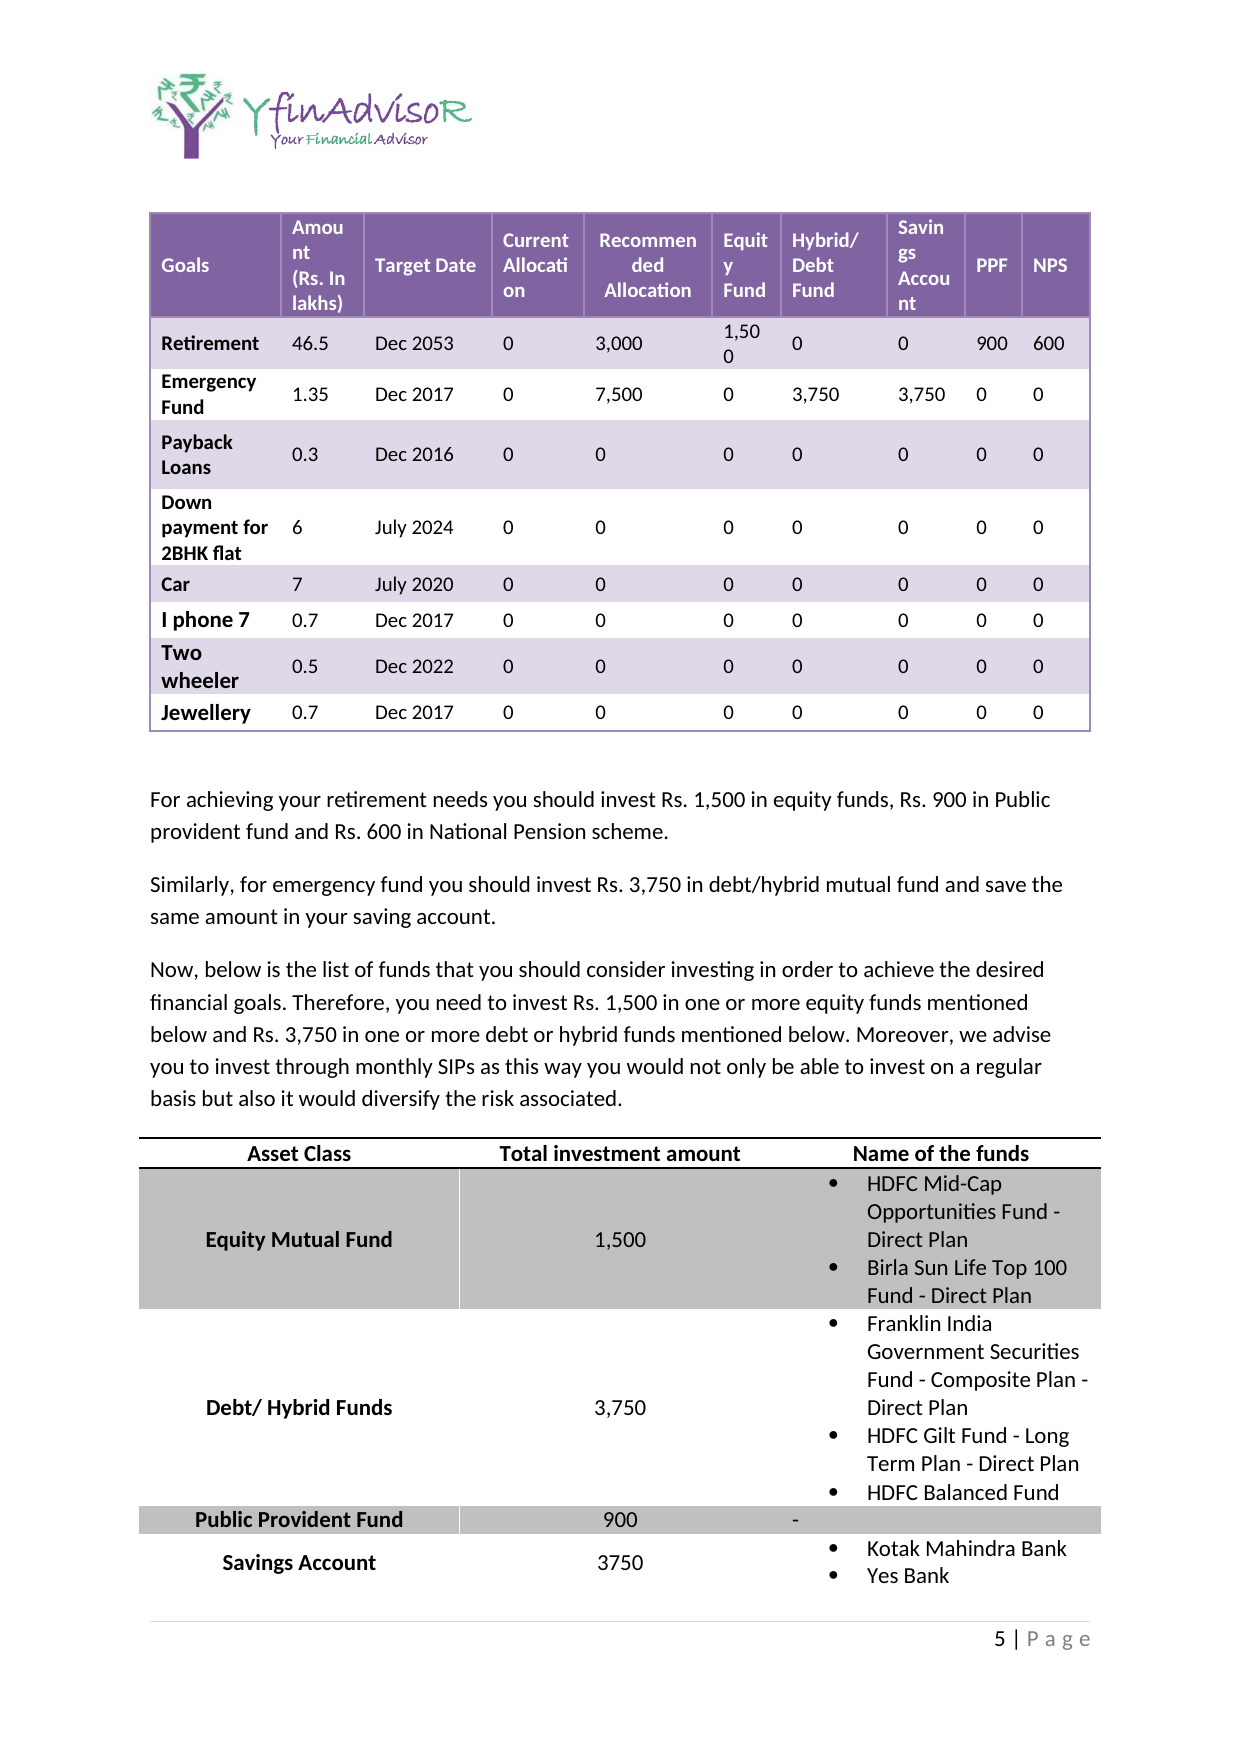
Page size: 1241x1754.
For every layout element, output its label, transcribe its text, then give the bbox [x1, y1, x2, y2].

table_header Current Allocation [493, 214, 583, 316]
table_cell 0 [965, 694, 1022, 730]
table_cell Equity Mutual Fund [139, 1169, 459, 1309]
table_cell 0 [712, 420, 781, 489]
table_header NPS [1023, 214, 1089, 316]
table_cell 1.35 [281, 369, 364, 419]
table_cell 0.3 [281, 420, 364, 489]
table_cell 0 [965, 369, 1022, 419]
table_header Asset Class [139, 1139, 459, 1167]
table_cell 3750 [460, 1534, 781, 1590]
table_cell Dec 2016 [364, 420, 492, 489]
table_header PPF [966, 214, 1021, 316]
table_cell 0 [781, 318, 887, 369]
table_cell 0 [584, 489, 712, 565]
table_cell 0 [887, 602, 965, 638]
table_cell Retirement [151, 318, 281, 369]
table_cell Savings Account [139, 1534, 459, 1590]
table_cell 0 [492, 638, 584, 694]
table_cell 0 [712, 489, 781, 565]
table_header Recommended Allocation [585, 214, 711, 316]
table_cell 0 [781, 638, 887, 694]
table_cell 0 [1022, 489, 1089, 565]
table_cell 0 [492, 489, 584, 565]
table_cell 0 [712, 694, 781, 730]
table_cell HDFC Mid-Cap Opportunities Fund - Direct Plan Birla Sun Life Top 100 Fund - Direct Plan [781, 1169, 1101, 1309]
table_cell 7,500 [584, 369, 712, 419]
table_cell 0 [887, 318, 965, 369]
table_cell Dec 2022 [364, 638, 492, 694]
table_cell 0 [965, 602, 1022, 638]
table_cell 0 [492, 602, 584, 638]
table_cell 0 [887, 638, 965, 694]
text For achieving your retirement needs you should invest Rs. 1,500 in equity funds, Rs. 900 in Public provident fund and Rs. 600 in National Pension scheme. [150, 785, 1090, 845]
table_header Name of the funds [781, 1139, 1101, 1167]
table_cell July 2020 [364, 565, 492, 602]
table_cell 0 [584, 565, 712, 602]
table_cell Down payment for 2BHK flat [151, 489, 281, 565]
table_cell 0 [781, 602, 887, 638]
table_cell 0 [965, 489, 1022, 565]
table_cell Dec 2017 [364, 602, 492, 638]
table_cell 46.5 [281, 318, 364, 369]
table_cell Kotak Mahindra Bank Yes Bank [781, 1534, 1101, 1590]
table_header Total investment amount [460, 1139, 781, 1167]
table_cell 0 [1022, 565, 1089, 602]
picture [150, 73, 494, 159]
table_cell 0 [781, 489, 887, 565]
table_cell 0.7 [281, 602, 364, 638]
table_cell 0 [887, 565, 965, 602]
table_cell 0 [584, 420, 712, 489]
table_cell 900 [965, 318, 1022, 369]
table_cell 0 [712, 369, 781, 419]
table_cell 0 [492, 694, 584, 730]
table_cell 0 [781, 565, 887, 602]
table_cell 0 [1022, 420, 1089, 489]
table_cell 0 [887, 694, 965, 730]
table_header Target Date [365, 214, 491, 316]
table_cell 0 [712, 638, 781, 694]
table_cell 0 [492, 565, 584, 602]
table_cell Dec 2017 [364, 694, 492, 730]
table_cell 0 [492, 369, 584, 419]
text Similarly, for emergency fund you should invest Rs. 3,750 in debt/hybrid mutual fund and save the same amount in your saving account. [150, 870, 1090, 930]
table_cell Two wheeler [151, 638, 281, 694]
table_cell 0 [1022, 638, 1089, 694]
table_cell 0 [781, 694, 887, 730]
table_cell 3,750 [460, 1310, 781, 1506]
table_cell 0 [887, 489, 965, 565]
table_cell 7 [281, 565, 364, 602]
table_cell 3,750 [887, 369, 965, 419]
table_header Savings Account [888, 214, 964, 316]
table_cell Dec 2017 [364, 369, 492, 419]
table_cell 0.7 [281, 694, 364, 730]
table_cell 3,750 [781, 369, 887, 419]
table_cell 0 [781, 420, 887, 489]
table_cell 0 [887, 420, 965, 489]
table_cell 0 [1022, 369, 1089, 419]
table_cell Payback Loans [151, 420, 281, 489]
table_header Hybrid/ Debt Fund [782, 214, 886, 316]
table_cell 1,500 [460, 1169, 781, 1309]
table_cell Jewellery [151, 694, 281, 730]
table_cell Franklin India Government Securities Fund - Composite Plan - Direct Plan HDFC Gilt Fund - Long Term Plan - Direct Plan HDFC Balanced Fund [781, 1310, 1101, 1506]
table_cell 3,000 [584, 318, 712, 369]
table_cell 0 [712, 565, 781, 602]
table_cell 1,500 [712, 318, 781, 369]
table_cell July 2024 [364, 489, 492, 565]
table_cell 0 [965, 638, 1022, 694]
table_cell 600 [1022, 318, 1089, 369]
table_cell Car [151, 565, 281, 602]
table_cell Dec 2053 [364, 318, 492, 369]
table_cell 0 [584, 694, 712, 730]
table_cell I phone 7 [151, 602, 281, 638]
table_cell 0 [1022, 602, 1089, 638]
table_cell 0 [492, 318, 584, 369]
table_header Amount (Rs. In lakhs) [282, 214, 363, 316]
table_cell 0 [492, 420, 584, 489]
table_cell 0 [965, 420, 1022, 489]
table_cell 900 [460, 1506, 781, 1534]
table_cell Debt/ Hybrid Funds [139, 1310, 459, 1506]
text Now, below is the list of funds that you should consider investing in order to achieve the desired financial goals. Therefore, you need to invest Rs. 1,500 in one or more equity funds mentioned below and Rs. 3,750 in one or more debt or hybrid funds mentioned below. Moreover, we advise you to invest through monthly SIPs as this way you would not only be able to invest on a regular basis but also it would diversify the risk associated. [150, 955, 1090, 1112]
table_cell Public Provident Fund [139, 1506, 459, 1534]
table_cell 0 [584, 602, 712, 638]
table_cell 0 [712, 602, 781, 638]
table_cell Emergency Fund [151, 369, 281, 419]
table_cell 0.5 [281, 638, 364, 694]
table_header Equity Fund [713, 214, 780, 316]
table_header Goals [151, 214, 280, 316]
table_cell 0 [965, 565, 1022, 602]
table_cell - [781, 1506, 1101, 1534]
table_cell 0 [584, 638, 712, 694]
table_cell 6 [281, 489, 364, 565]
table_cell 0 [1022, 694, 1089, 730]
